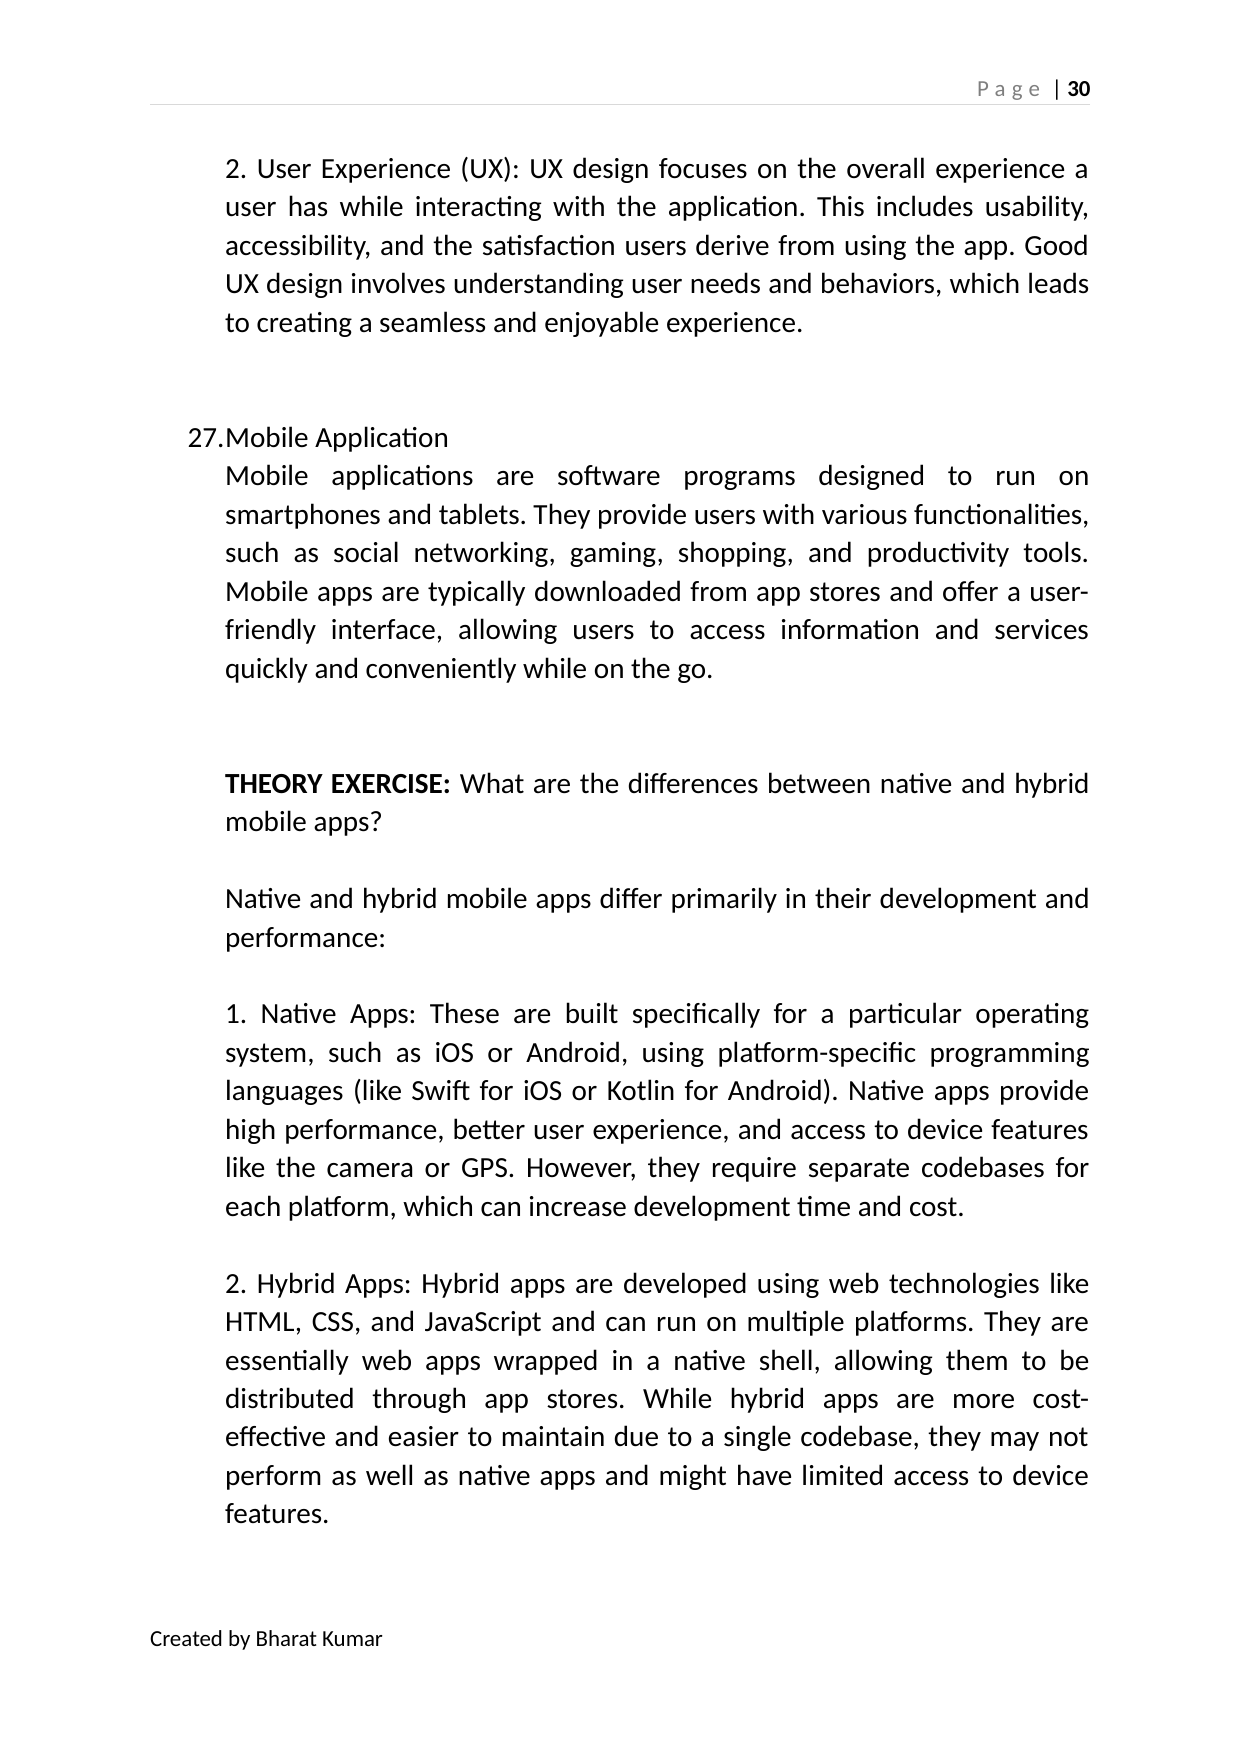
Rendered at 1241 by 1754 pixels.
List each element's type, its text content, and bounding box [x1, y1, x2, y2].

list THEORY EXERCISE: What are the differences between native and hybrid mobile apps? [225, 765, 1090, 839]
list 2. Hybrid Apps: Hybrid apps are developed using web technologies like HTML, CSS, and JavaScript and can run on multiple platforms. They are essentially web apps wrapped in a native shell, allowing them to be distributed through app stores. While hybrid apps are more cost-effective and easier to maintain due to a single codebase, they may not perform as well as native apps and might have limited access to device features. [225, 1265, 1090, 1531]
list Mobile Application [187, 419, 1090, 455]
list 2. User Experience (UX): UX design focuses on the overall experience a user has while interacting with the application. This includes usability, accessibility, and the satisfaction users derive from using the app. Good UX design involves understanding user needs and behaviors, which leads to creating a seamless and enjoyable experience. [225, 150, 1090, 339]
list Native and hybrid mobile apps differ primarily in their development and performance: [225, 880, 1090, 954]
list 1. Native Apps: These are built specifically for a particular operating system, such as iOS or Android, using platform-specific programming languages (like Swift for iOS or Kotlin for Android). Native apps provide high performance, better user experience, and access to device features like the camera or GPS. However, they require separate codebases for each platform, which can increase development time and cost. [225, 996, 1090, 1223]
list Mobile applications are software programs designed to run on smartphones and tablets. They provide users with various functionalities, such as social networking, gaming, shopping, and productivity tools. Mobile apps are typically downloaded from app stores and offer a user-friendly interface, allowing users to access information and services quickly and conveniently while on the go. [225, 457, 1090, 685]
